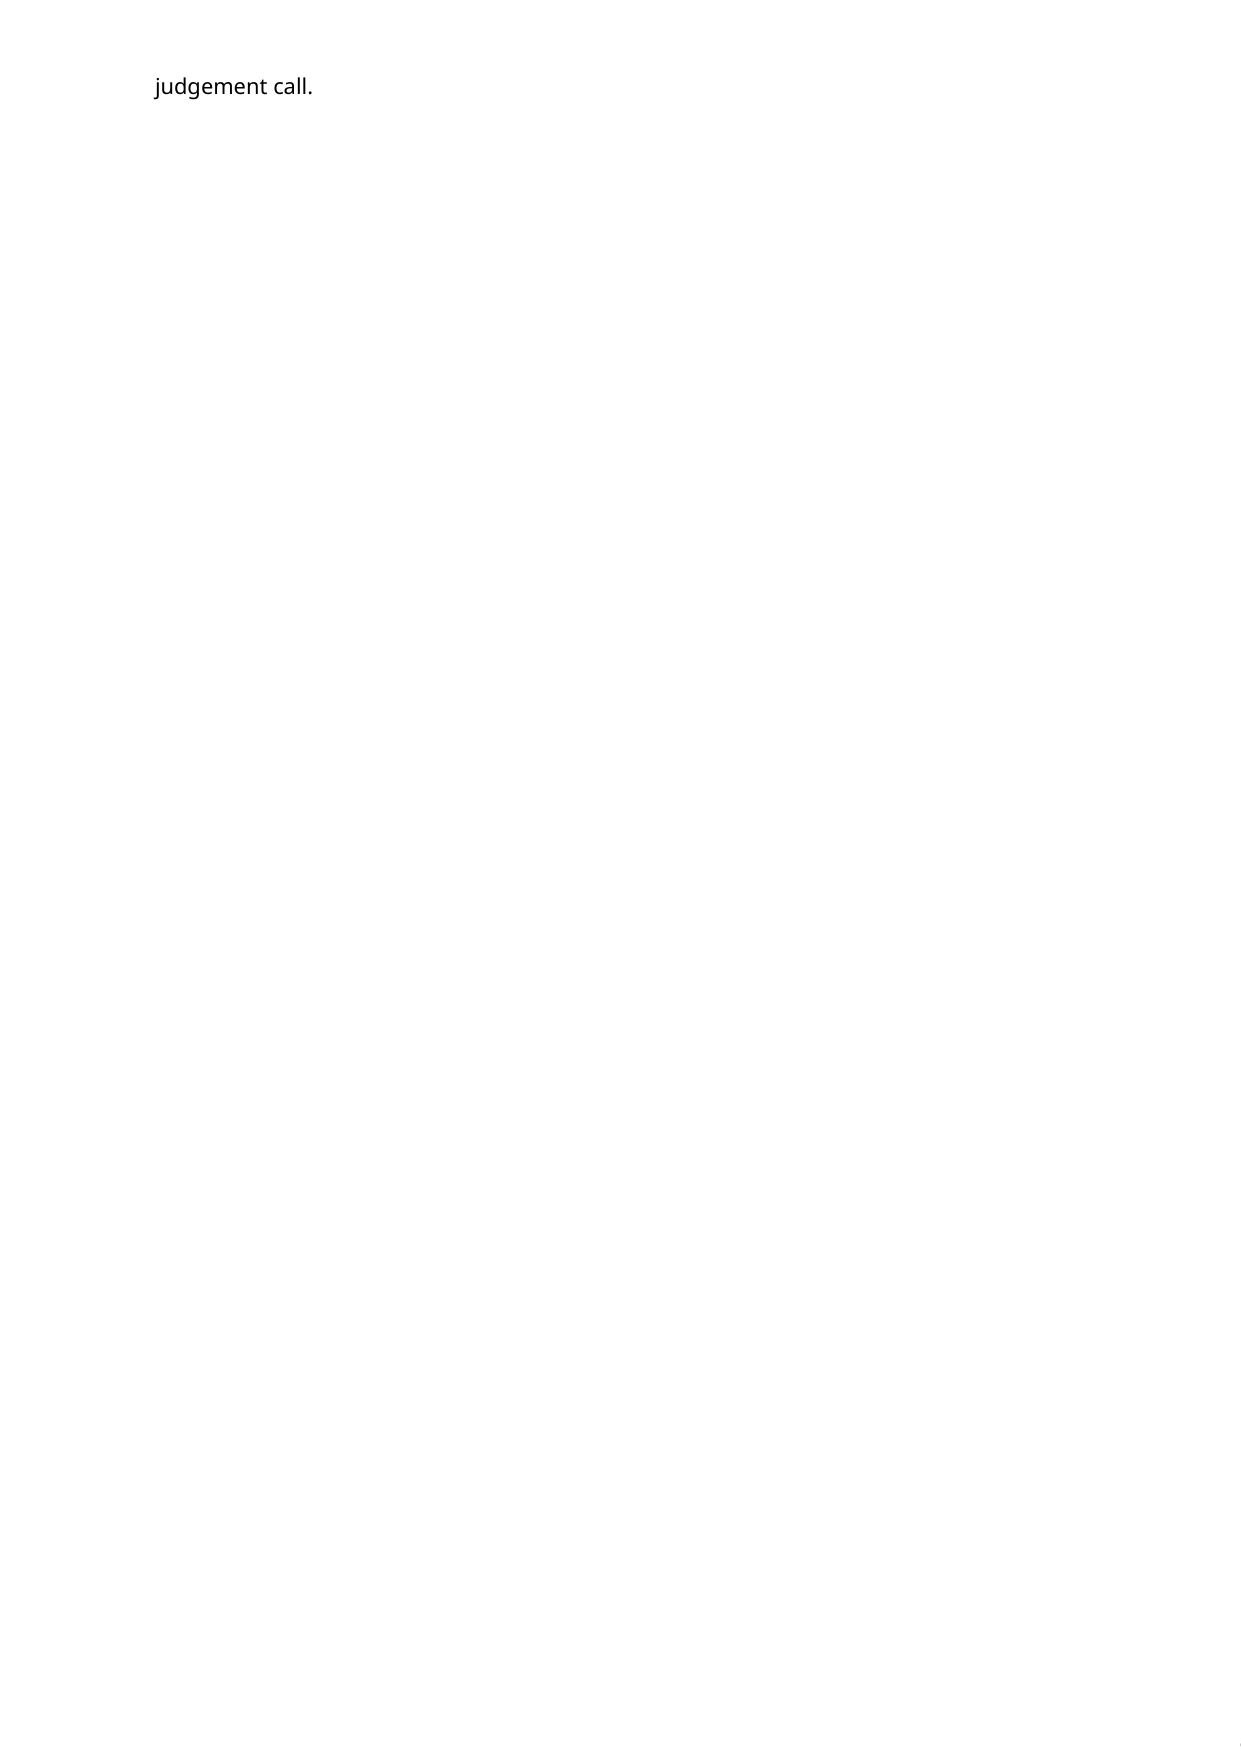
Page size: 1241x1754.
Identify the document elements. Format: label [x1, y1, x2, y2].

text [155, 71, 1096, 101]
